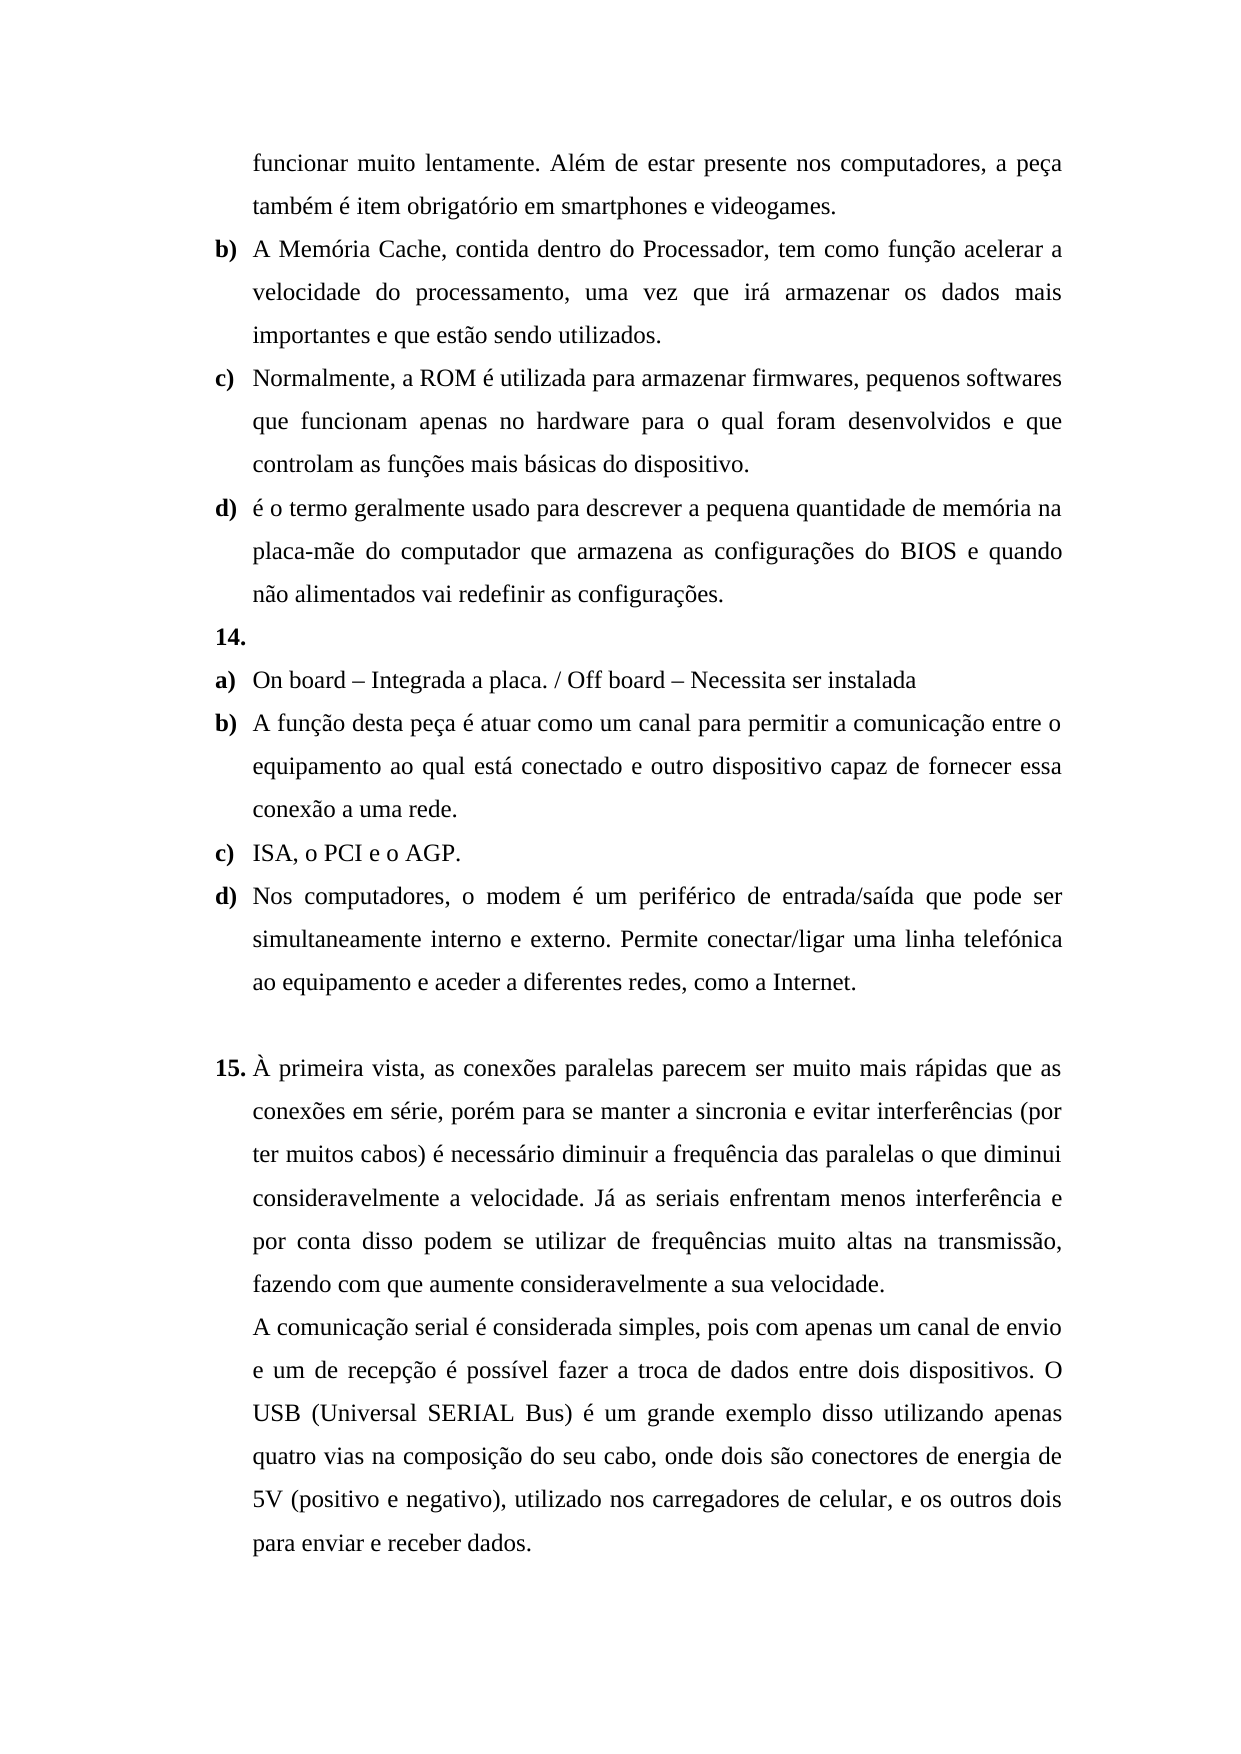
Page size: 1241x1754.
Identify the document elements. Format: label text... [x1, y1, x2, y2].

list é o termo geralmente usado para descrever a pequena quantidade de memória na placa-mãe do computador que armazena as configurações do BIOS e quando não alimentados vai redefinir as configurações. [215, 493, 1063, 608]
list A comunicação serial é considerada simples, pois com apenas um canal de envio e um de recepção é possível fazer a troca de dados entre dois dispositivos. O USB (Universal SERIAL Bus) é um grande exemplo disso utilizando apenas quatro vias na composição do seu cabo, onde dois são conectores de energia de 5V (positivo e negativo), utilizado nos carregadores de celular, e os outros dois para enviar e receber dados. [252, 1312, 1063, 1556]
list À primeira vista, as conexões paralelas parecem ser muito mais rápidas que as conexões em série, porém para se manter a sincronia e evitar interferências (por ter muitos cabos) é necessário diminuir a frequência das paralelas o que diminui consideravelmente a velocidade. Já as seriais enfrentam menos interferência e por conta disso podem se utilizar de frequências muito altas na transmissão, fazendo com que aumente consideravelmente a sua velocidade. [215, 1053, 1063, 1298]
list A função desta peça é atuar como um canal para permitir a comunicação entre o equipamento ao qual está conectado e outro dispositivo capaz de fornecer essa conexão a uma rede. [215, 708, 1063, 823]
list Normalmente, a ROM é utilizada para armazenar firmwares, pequenos softwares que funcionam apenas no hardware para o qual foram desenvolvidos e que controlam as funções mais básicas do dispositivo. [215, 363, 1063, 478]
list Nos computadores, o modem é um periférico de entrada/saída que pode ser simultaneamente interno e externo. Permite conectar/ligar uma linha telefónica ao equipamento e aceder a diferentes redes, como a Internet. [215, 881, 1063, 996]
list ISA, o PCI e o AGP. [215, 838, 1063, 866]
list On board – Integrada a placa. / Off board – Necessita ser instalada [215, 665, 1063, 694]
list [215, 148, 1063, 219]
list A Memória Cache, contida dentro do Processador, tem como função acelerar a velocidade do processamento, uma vez que irá armazenar os dados mais importantes e que estão sendo utilizados. [215, 234, 1063, 349]
